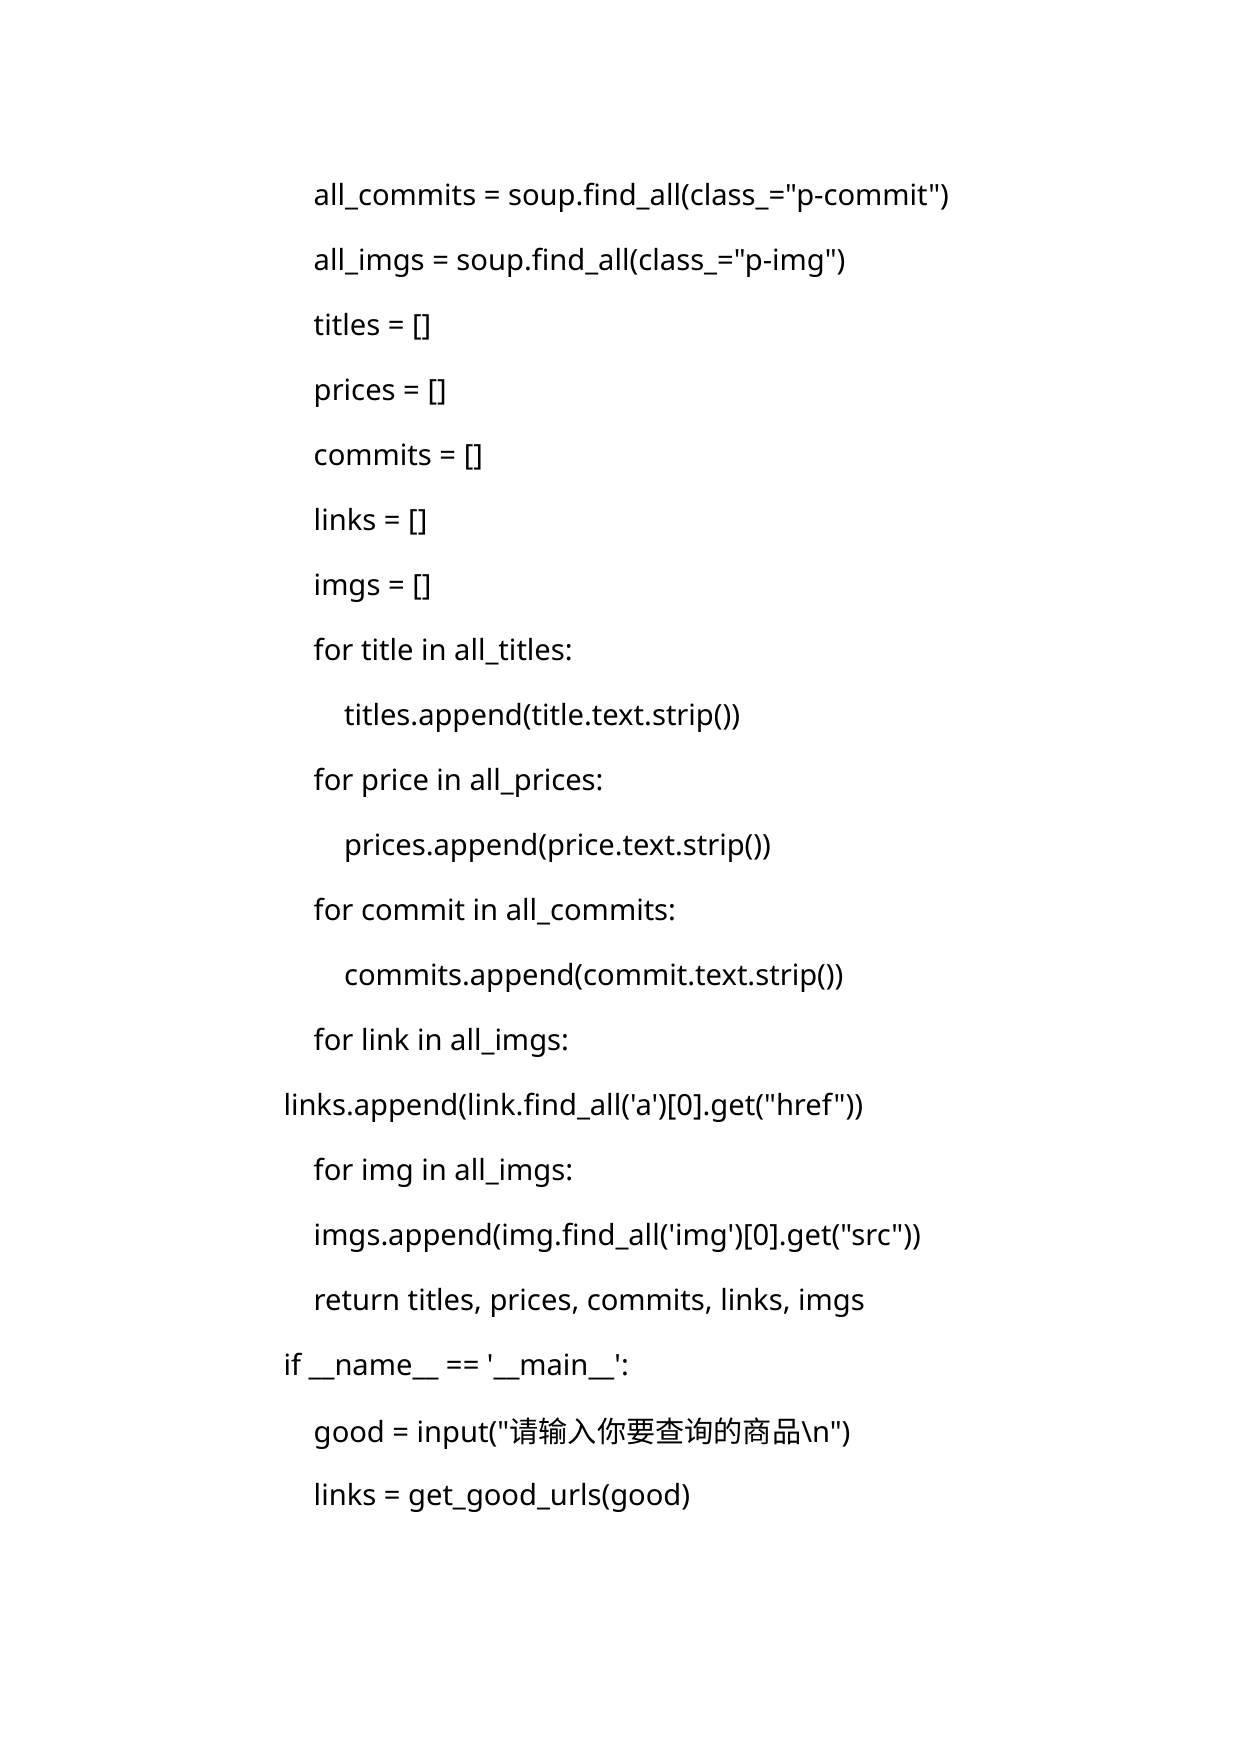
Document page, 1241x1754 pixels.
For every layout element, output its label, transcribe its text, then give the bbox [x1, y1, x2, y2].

list titles = [] [225, 292, 1053, 357]
list for title in all_titles: [225, 617, 1053, 682]
list links = get_good_urls(good) [225, 1462, 1053, 1527]
list for img in all_imgs: [225, 1137, 1053, 1202]
list for commit in all_commits: [225, 877, 1053, 942]
list for price in all_prices: [225, 747, 1053, 812]
list prices = [] [225, 357, 1053, 422]
list links = [] [225, 487, 1053, 552]
list if __name__ == '__main__': [225, 1332, 1053, 1397]
list good = input("请输入你要查询的商品\n") [225, 1397, 1053, 1462]
list imgs.append(img.find_all('img')[0].get("src")) [225, 1202, 1053, 1267]
list links.append(link.find_all('a')[0].get("href")) [225, 1072, 1053, 1137]
list return titles, prices, commits, links, imgs [225, 1267, 1053, 1332]
list prices.append(price.text.strip()) [225, 812, 1053, 877]
list all_commits = soup.find_all(class_="p-commit") [225, 162, 1053, 227]
list all_imgs = soup.find_all(class_="p-img") [225, 227, 1053, 292]
list commits.append(commit.text.strip()) [225, 942, 1053, 1007]
list imgs = [] [225, 552, 1053, 617]
list titles.append(title.text.strip()) [225, 682, 1053, 747]
list for link in all_imgs: [225, 1007, 1053, 1072]
list commits = [] [225, 422, 1053, 487]
